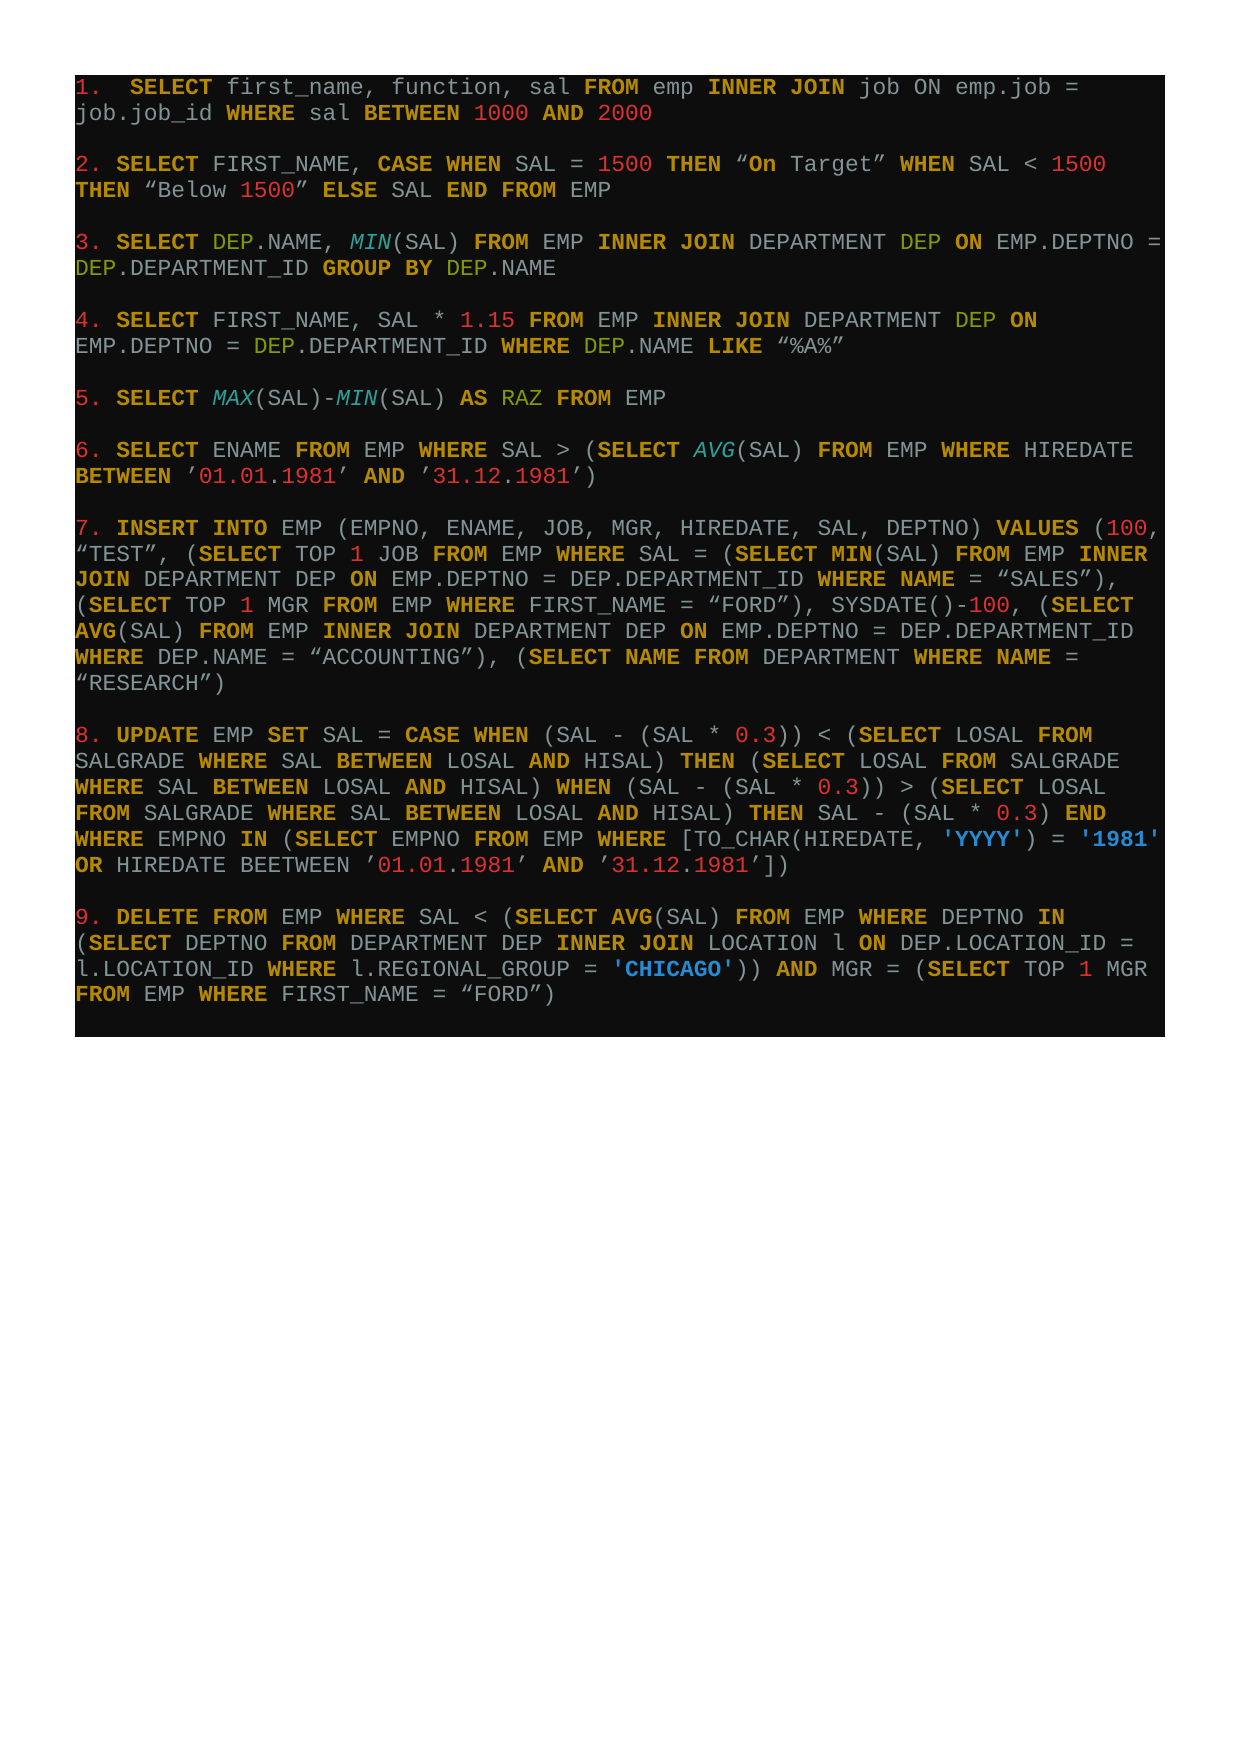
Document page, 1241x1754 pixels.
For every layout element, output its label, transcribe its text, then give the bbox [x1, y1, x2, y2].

text 1. SELECT first_name, function, sal FROM emp INNER JOIN job ON emp.job = job.job_id WHERE sal BETWEEN 1000 AND 2000 2. SELECT FIRST_NAME, CASE WHEN SAL = 1500 THEN “On Target” WHEN SAL < 1500 THEN “Below 1500” ELSE SAL END FROM EMP 3. SELECT DEP.NAME, MIN(SAL) FROM EMP INNER JOIN DEPARTMENT DEP ON EMP.DEPTNO = DEP.DEPARTMENT_ID GROUP BY DEP.NAME 4. SELECT FIRST_NAME, SAL * 1.15 FROM EMP INNER JOIN DEPARTMENT DEP ON EMP.DEPTNO = DEP.DEPARTMENT_ID WHERE DEP.NAME LIKE “%A%” 5. SELECT MAX(SAL)-MIN(SAL) AS RAZ FROM EMP 6. SELECT ENAME FROM EMP WHERE SAL > (SELECT AVG(SAL) FROM EMP WHERE HIREDATE BETWEEN ’01.01.1981’ AND ’31.12.1981’) 7. INSERT INTO EMP (EMPNO, ENAME, JOB, MGR, HIREDATE, SAL, DEPTNO) VALUES (100, “TEST”, (SELECT TOP 1 JOB FROM EMP WHERE SAL = (SELECT MIN(SAL) FROM EMP INNER JOIN DEPARTMENT DEP ON EMP.DEPTNO = DEP.DEPARTMENT_ID WHERE NAME = “SALES”), (SELECT TOP 1 MGR FROM EMP WHERE FIRST_NAME = “FORD”), SYSDATE()-100, (SELECT AVG(SAL) FROM EMP INNER JOIN DEPARTMENT DEP ON EMP.DEPTNO = DEP.DEPARTMENT_ID WHERE DEP.NAME = “ACCOUNTING”), (SELECT NAME FROM DEPARTMENT WHERE NAME = “RESEARCH”) 8. UPDATE EMP SET SAL = CASE WHEN (SAL - (SAL * 0.3)) < (SELECT LOSAL FROM SALGRADE WHERE SAL BETWEEN LOSAL AND HISAL) THEN (SELECT LOSAL FROM SALGRADE WHERE SAL BETWEEN LOSAL AND HISAL) WHEN (SAL - (SAL * 0.3)) > (SELECT LOSAL FROM SALGRADE WHERE SAL BETWEEN LOSAL AND HISAL) THEN SAL - (SAL * 0.3) END WHERE EMPNO IN (SELECT EMPNO FROM EMP WHERE [TO_CHAR(HIREDATE, 'YYYY') = '1981' OR HIREDATE BEETWEEN ’01.01.1981’ AND ’31.12.1981’]) 9. DELETE FROM EMP WHERE SAL < (SELECT AVG(SAL) FROM EMP WHERE DEPTNO IN (SELECT DEPTNO FROM DEPARTMENT DEP INNER JOIN LOCATION l ON DEP.LOCATION_ID = l.LOCATION_ID WHERE l.REGIONAL_GROUP = 'CHICAGO')) AND MGR = (SELECT TOP 1 MGR FROM EMP WHERE FIRST_NAME = “FORD”) [75, 75, 1165, 1009]
